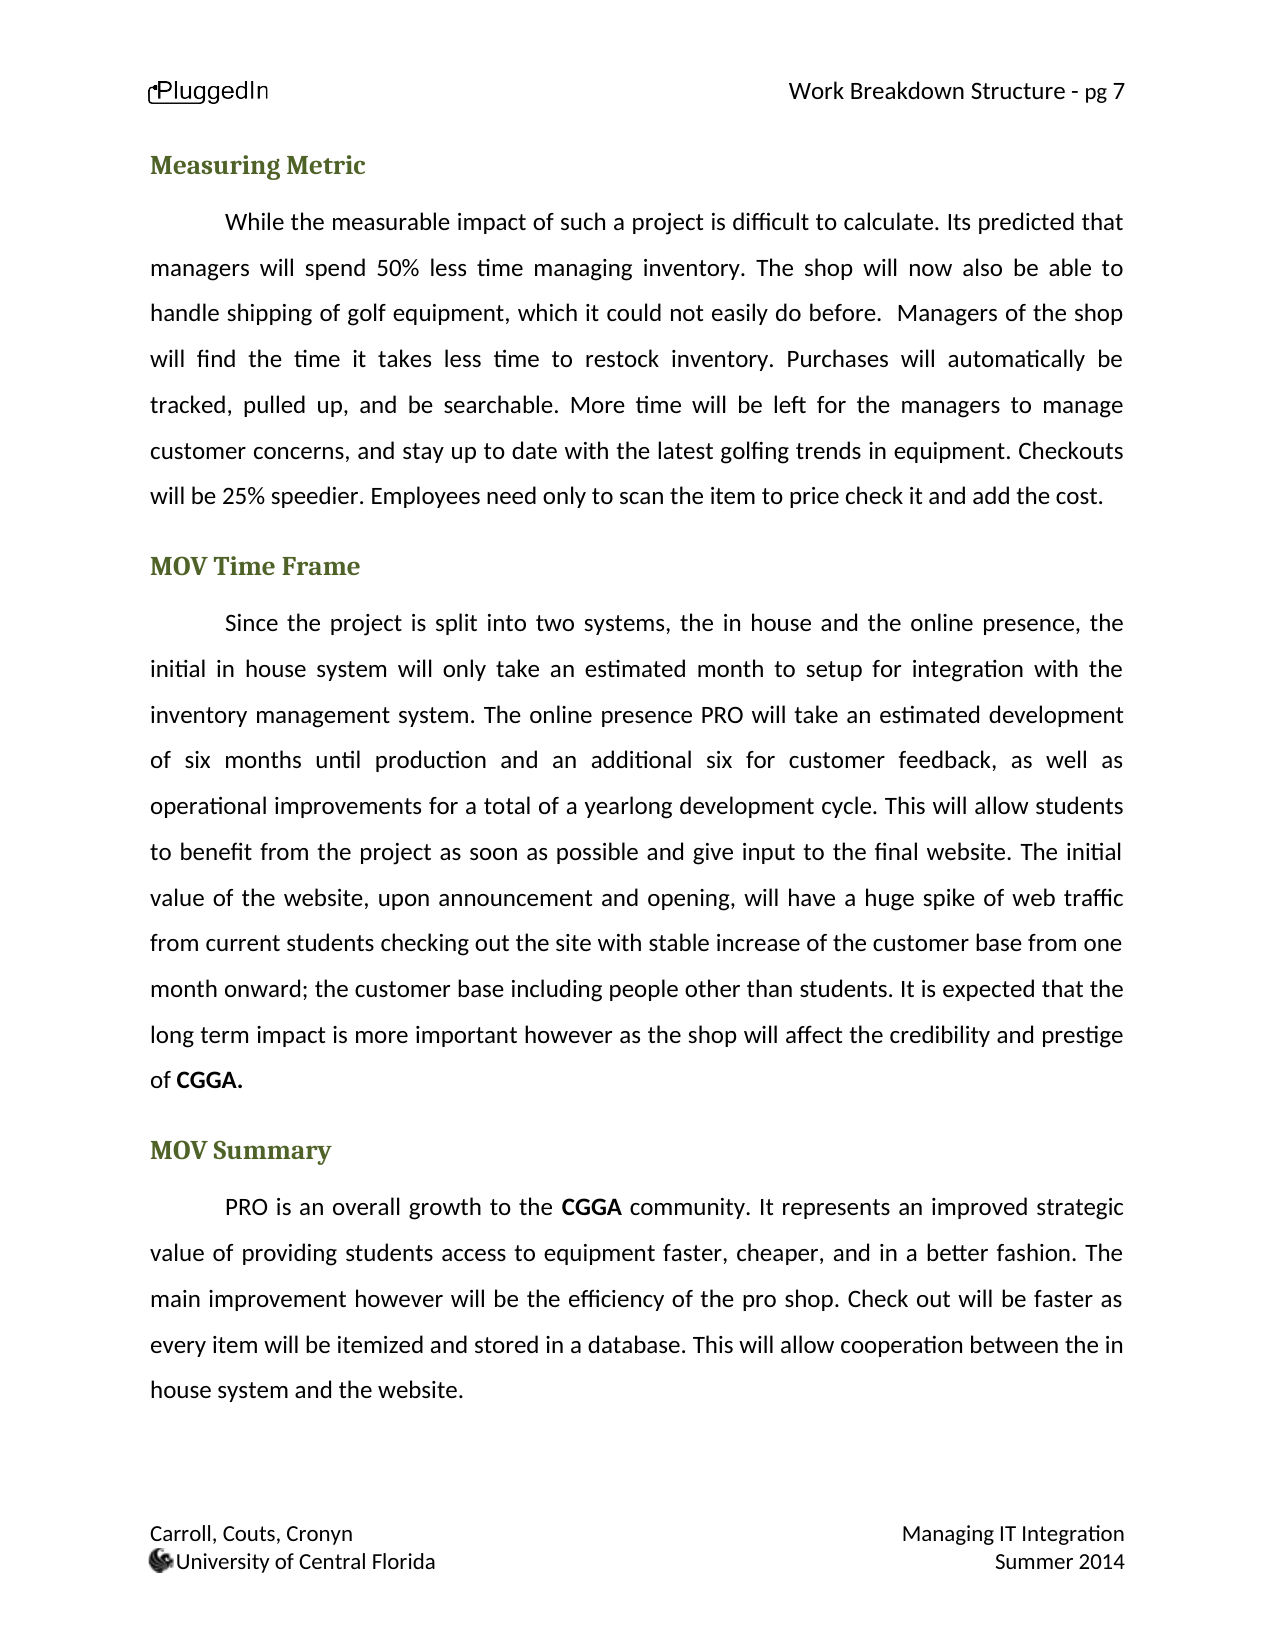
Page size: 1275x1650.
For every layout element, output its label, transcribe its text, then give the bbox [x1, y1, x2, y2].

picture [148, 81, 268, 104]
picture [148, 1548, 174, 1573]
subtitle Measuring Metric [150, 150, 1125, 181]
subtitle MOV Time Frame [150, 551, 1125, 582]
subtitle MOV Summary [150, 1135, 1125, 1167]
text PRO is an overall growth to the CGGA community. It represents an improved strategic value of providing students access to equipment faster, cheaper, and in a better fashion. The main improvement however will be the efficiency of the pro shop. Check out will be faster as every item will be itemized and stored in a database. This will allow cooperation between the in house system and the website. [150, 1192, 1125, 1405]
text While the measurable impact of such a project is difficult to calculate. Its predicted that managers will spend 50% less time managing inventory. The shop will now also be able to handle shipping of golf equipment, which it could not easily do before. Managers of the shop will find the time it takes less time to restock inventory. Purchases will automatically be tracked, pulled up, and be searchable. More time will be left for the managers to manage customer concerns, and stay up to date with the latest golfing trends in equipment. Checkouts will be 25% speedier. Employees need only to scan the item to price check it and add the cost. [150, 206, 1125, 511]
text Since the project is split into two systems, the in house and the online presence, the initial in house system will only take an estimated month to setup for integration with the inventory management system. The online presence PRO will take an estimated development of six months until production and an additional six for customer feedback, as well as operational improvements for a total of a yearlong development cycle. This will allow students to benefit from the project as soon as possible and give input to the final website. The initial value of the website, upon announcement and opening, will have a huge spike of web traffic from current students checking out the site with stable increase of the customer base from one month onward; the customer base including people other than students. It is expected that the long term impact is more important however as the shop will affect the credibility and prestige of CGGA. [150, 607, 1125, 1095]
